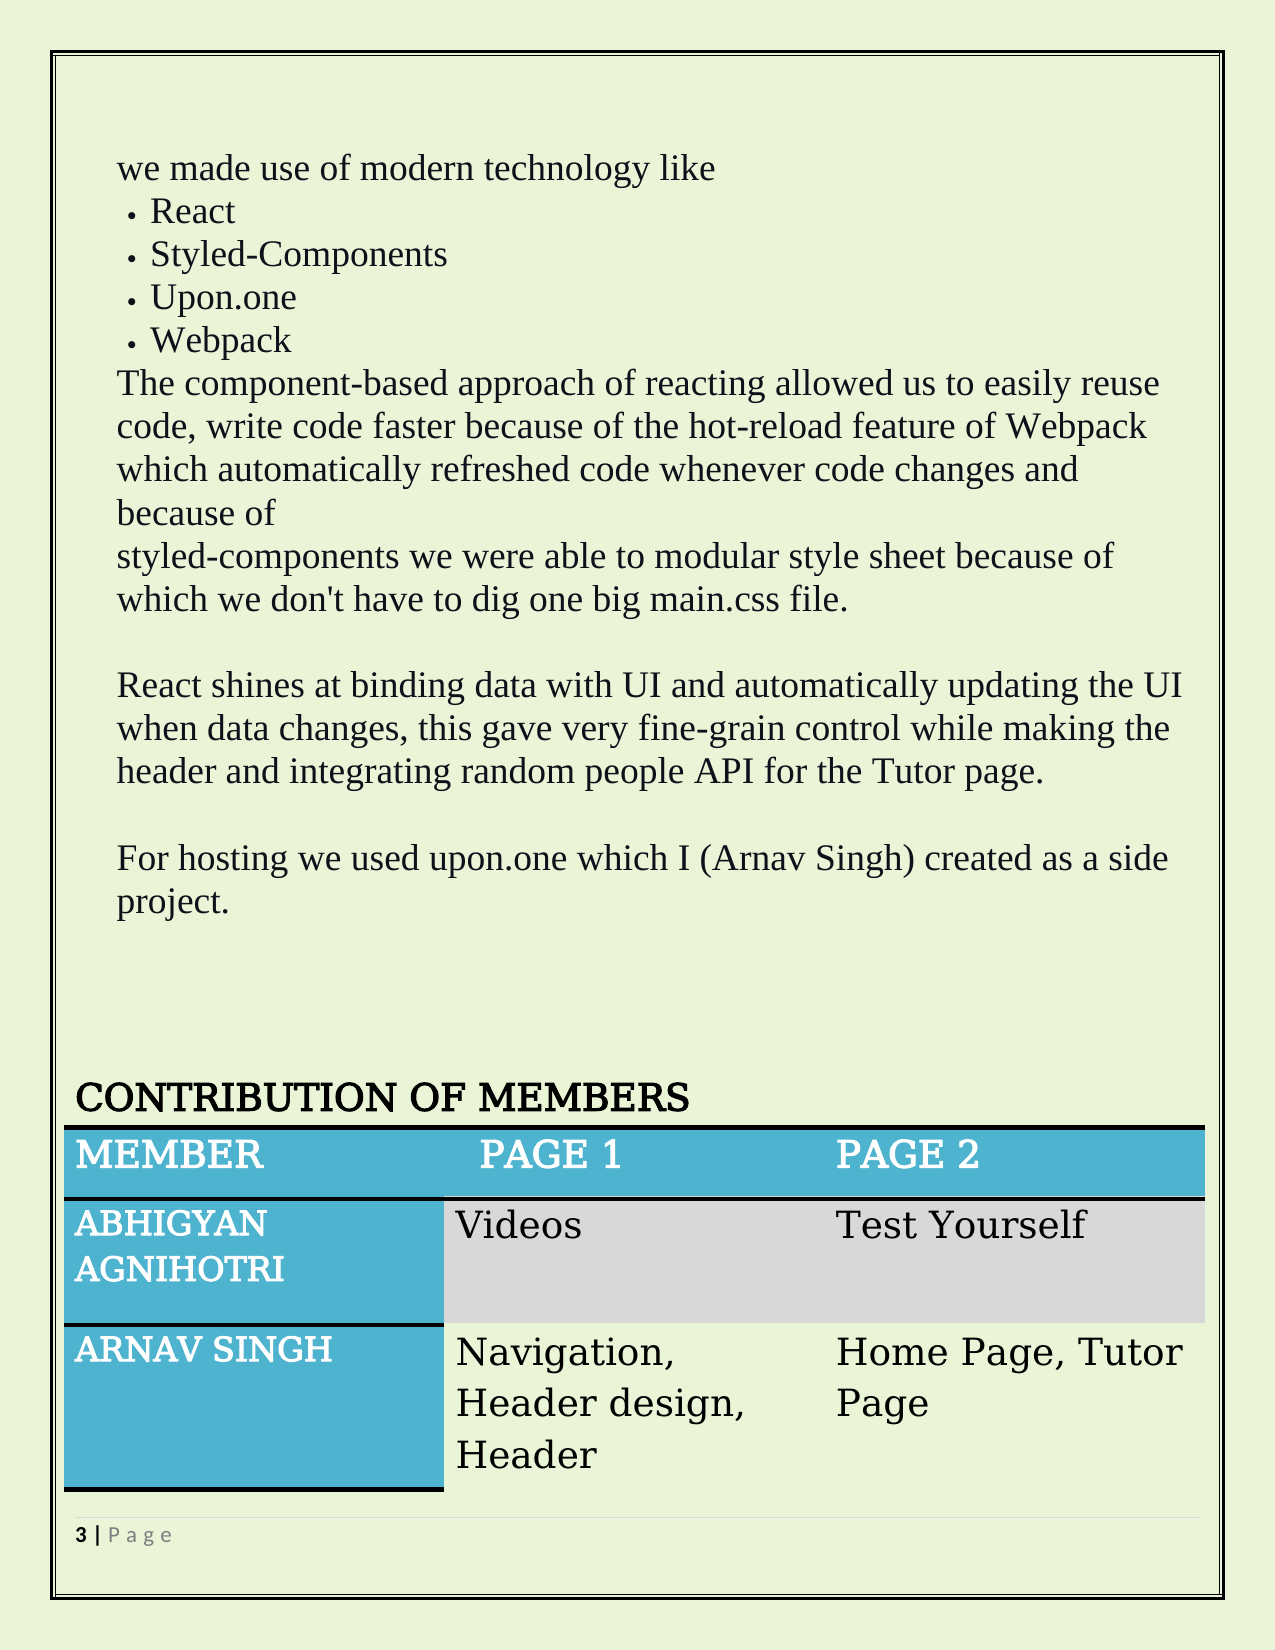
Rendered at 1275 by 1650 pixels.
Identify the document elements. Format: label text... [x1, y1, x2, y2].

text React shines at binding data with UI and automatically updating the UI when data changes, this gave very fine-grain control while making the header and integrating random people API for the Tutor page. [116, 662, 1200, 792]
table_header PAGE 2 [824, 1130, 1205, 1196]
list Webpack [128, 317, 1200, 361]
table_cell ARNAV SINGH [64, 1327, 444, 1487]
list React [128, 188, 1200, 231]
text styled-components we were able to modular style sheet because of which we don't have to dig one big main.css file. [116, 533, 1200, 619]
table_cell ABHIGYAN AGNIHOTRI [64, 1201, 444, 1323]
text we made use of modern technology like [116, 145, 1200, 188]
text For hosting we used upon.one which I (Arnav Singh) created as a side project. [116, 835, 1200, 921]
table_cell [824, 1323, 1205, 1487]
text The component-based approach of reacting allowed us to easily reuse code, write code faster because of the hot-reload feature of Webpack which automatically refreshed code whenever code changes and because of [116, 361, 1200, 533]
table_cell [444, 1323, 824, 1487]
table_header PAGE 1 [444, 1130, 824, 1196]
subtitle CONTRIBUTION OF MEMBERS [75, 1073, 1200, 1118]
list Styled-Components [128, 231, 1200, 274]
table_cell Test Yourself [824, 1201, 1205, 1323]
list Upon.one [128, 274, 1200, 317]
table_cell Videos [444, 1201, 824, 1323]
table_header MEMBER [64, 1130, 444, 1196]
